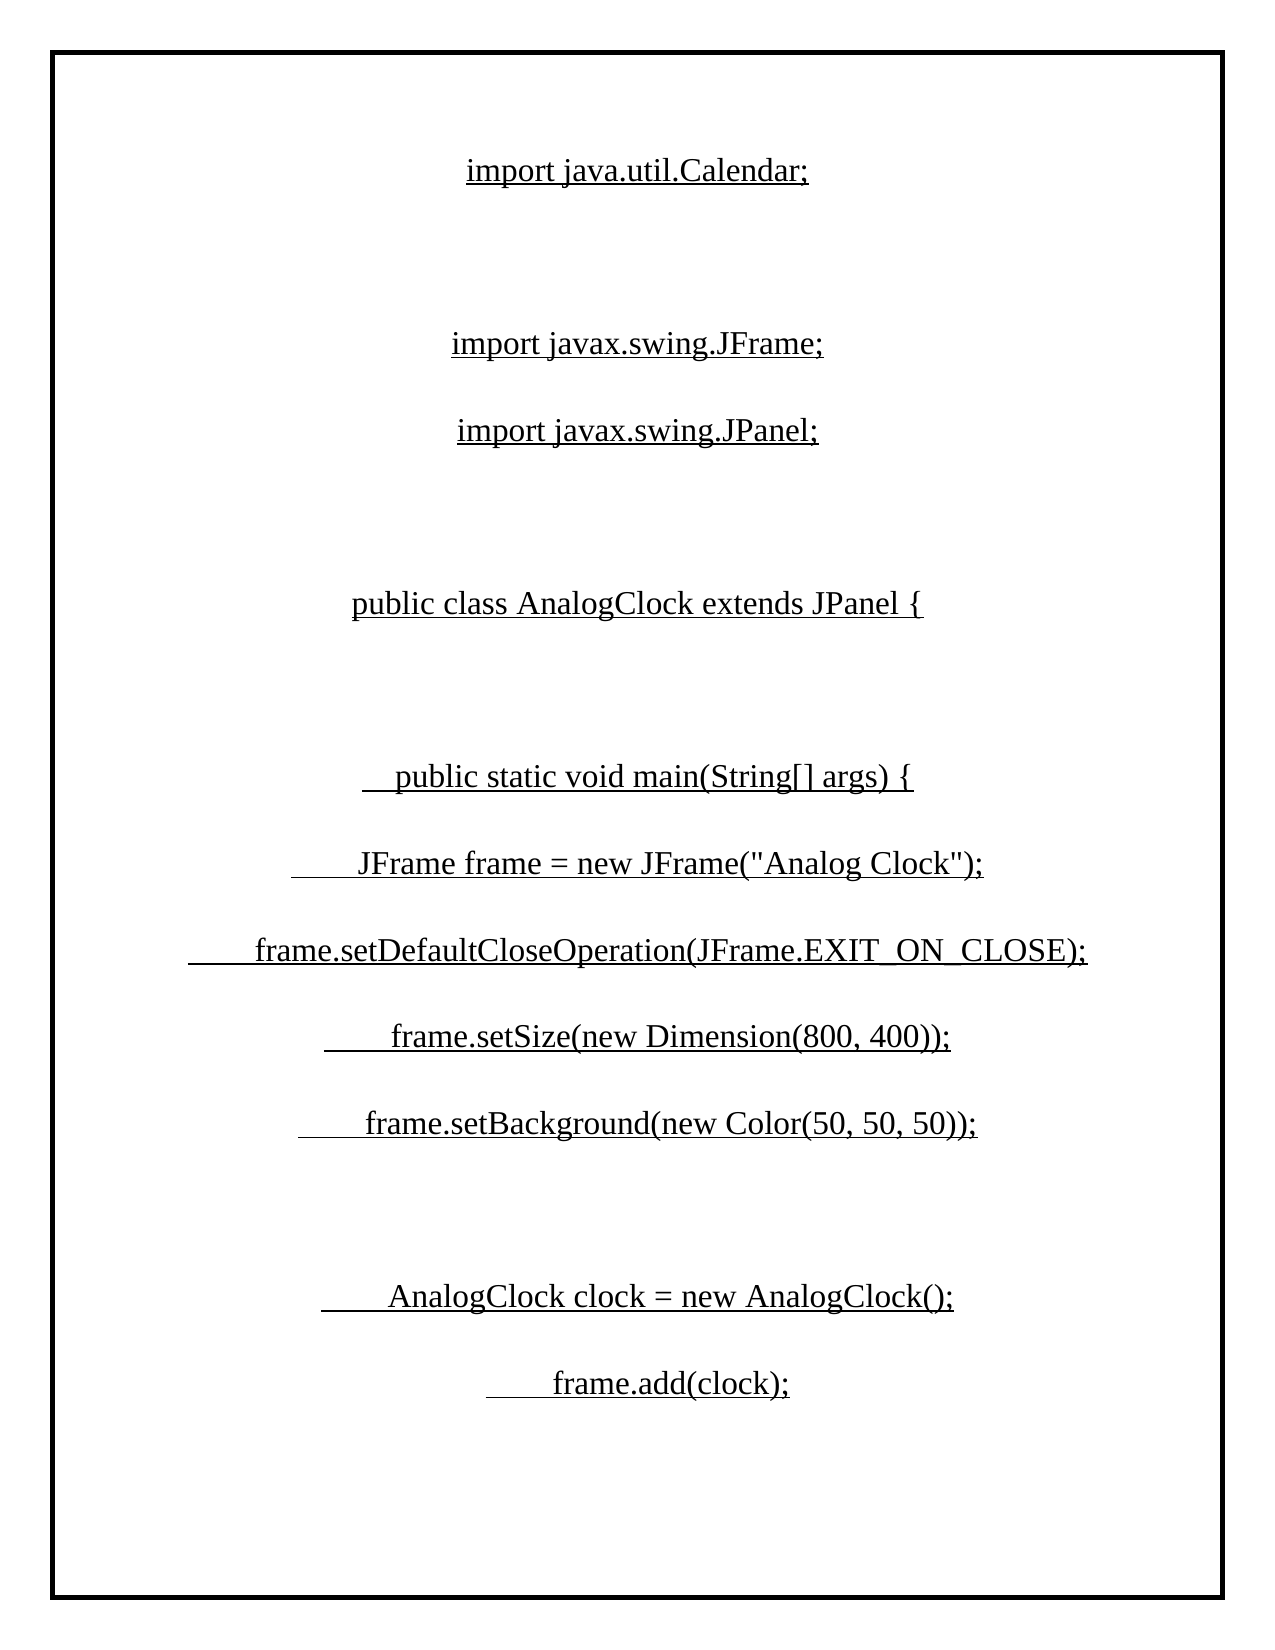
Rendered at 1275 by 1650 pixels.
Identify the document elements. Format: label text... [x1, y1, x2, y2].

text JFrame frame = new JFrame("Analog Clock"); [150, 843, 1125, 882]
text frame.setBackground(new Color(50, 50, 50)); [150, 1103, 1125, 1142]
text frame.add(clock); [150, 1363, 1125, 1402]
text frame.setSize(new Dimension(800, 400)); [150, 1017, 1125, 1055]
text public static void main(String[] args) { [150, 757, 1125, 795]
text import java.util.Calendar; [150, 150, 1125, 188]
text public class AnalogClock extends JPanel { [150, 583, 1125, 622]
text import javax.swing.JFrame; [150, 323, 1125, 362]
text AnalogClock clock = new AnalogClock(); [150, 1277, 1125, 1315]
text import javax.swing.JPanel; [150, 410, 1125, 448]
text frame.setDefaultCloseOperation(JFrame.EXIT_ON_CLOSE); [150, 930, 1125, 968]
